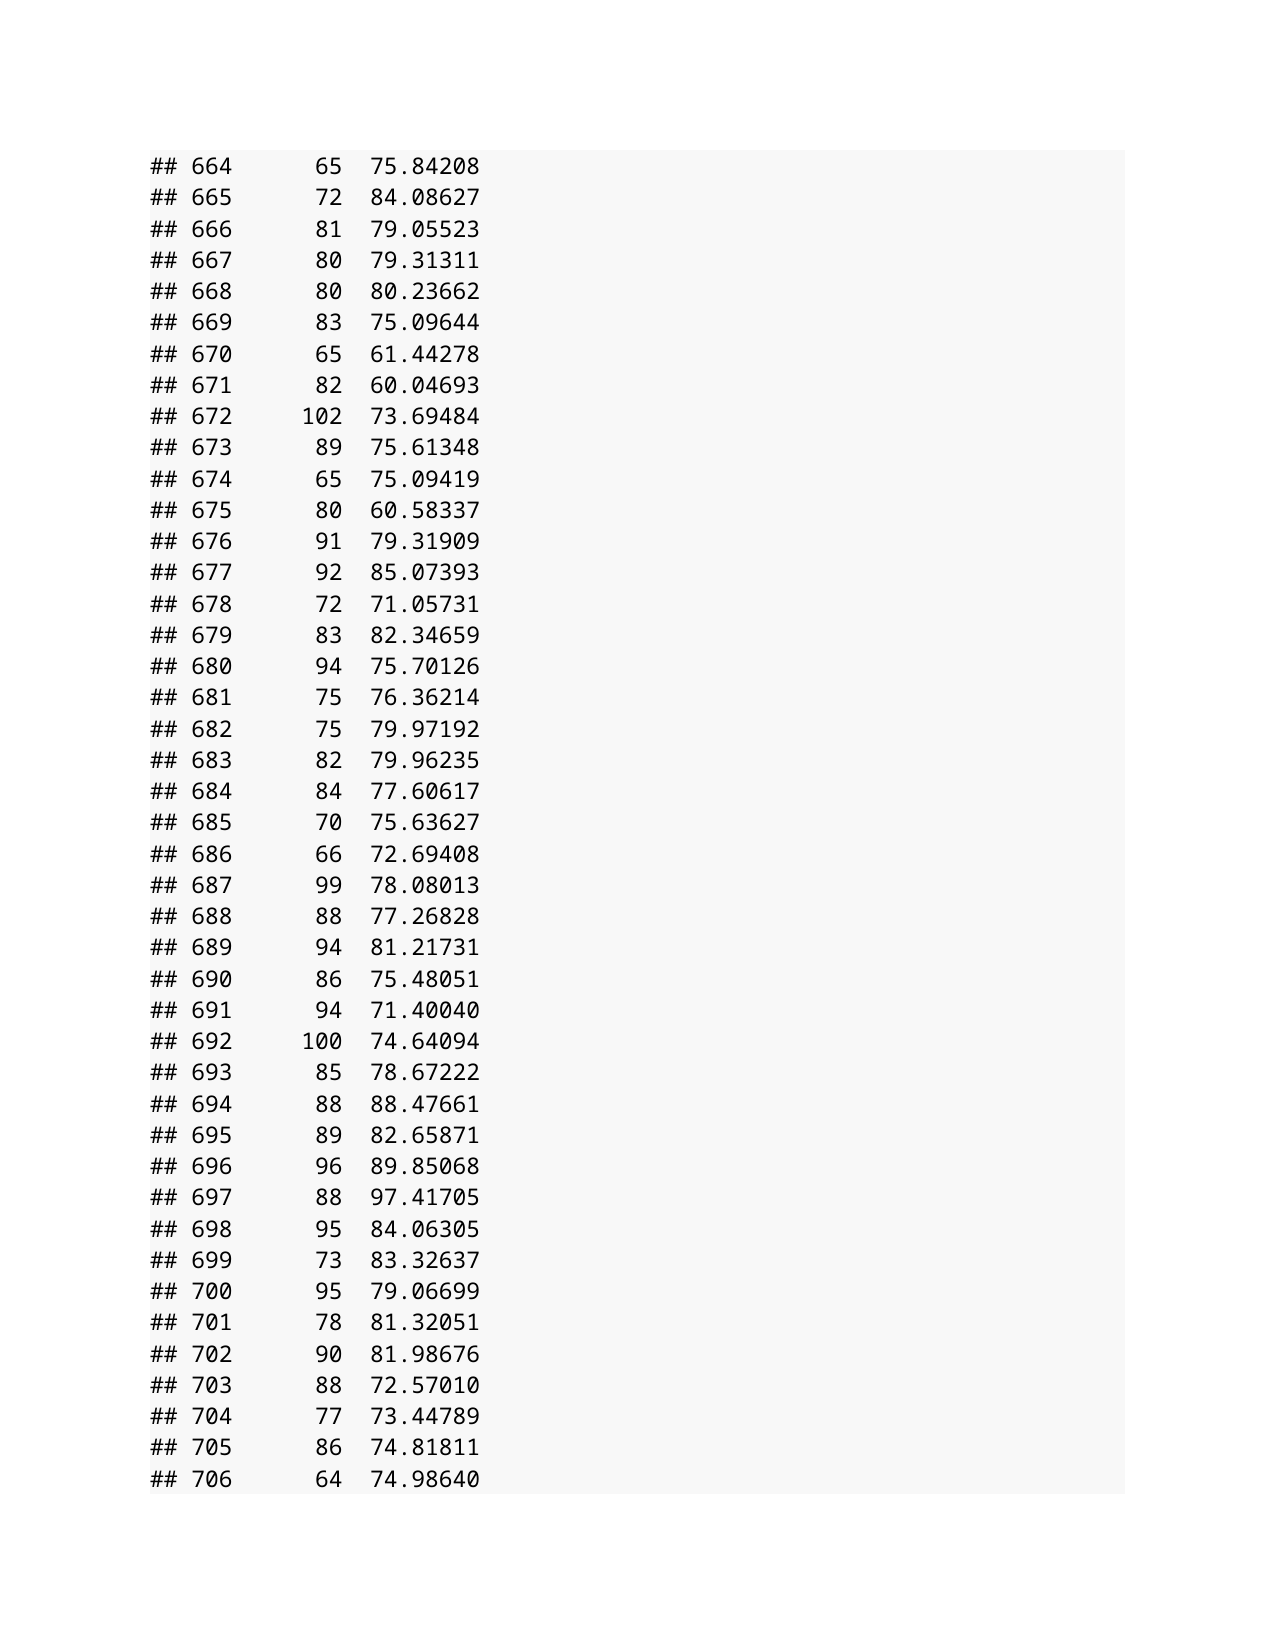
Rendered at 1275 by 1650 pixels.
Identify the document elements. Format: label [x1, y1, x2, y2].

text [150, 150, 1125, 1494]
